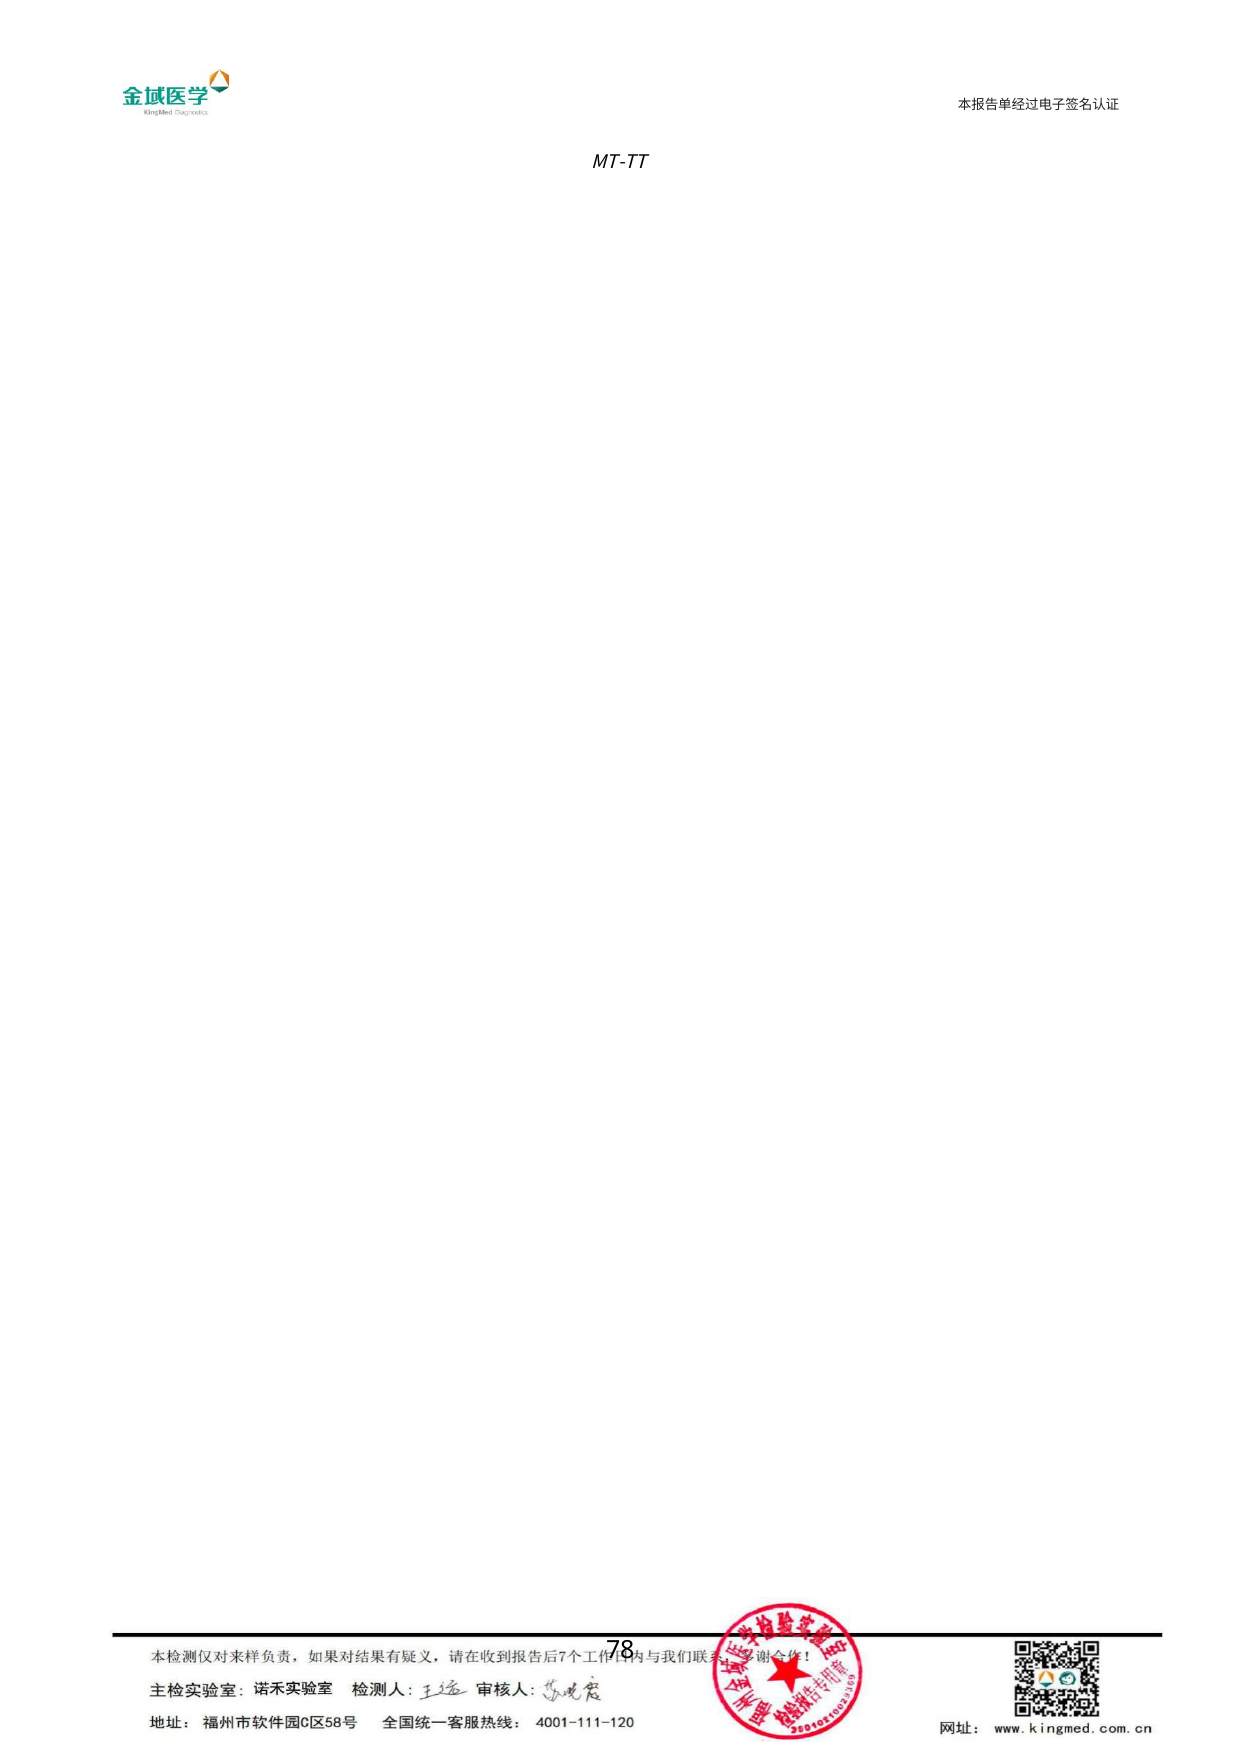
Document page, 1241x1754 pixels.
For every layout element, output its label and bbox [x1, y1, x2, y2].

picture [108, 1597, 1164, 1742]
picture [122, 69, 230, 116]
